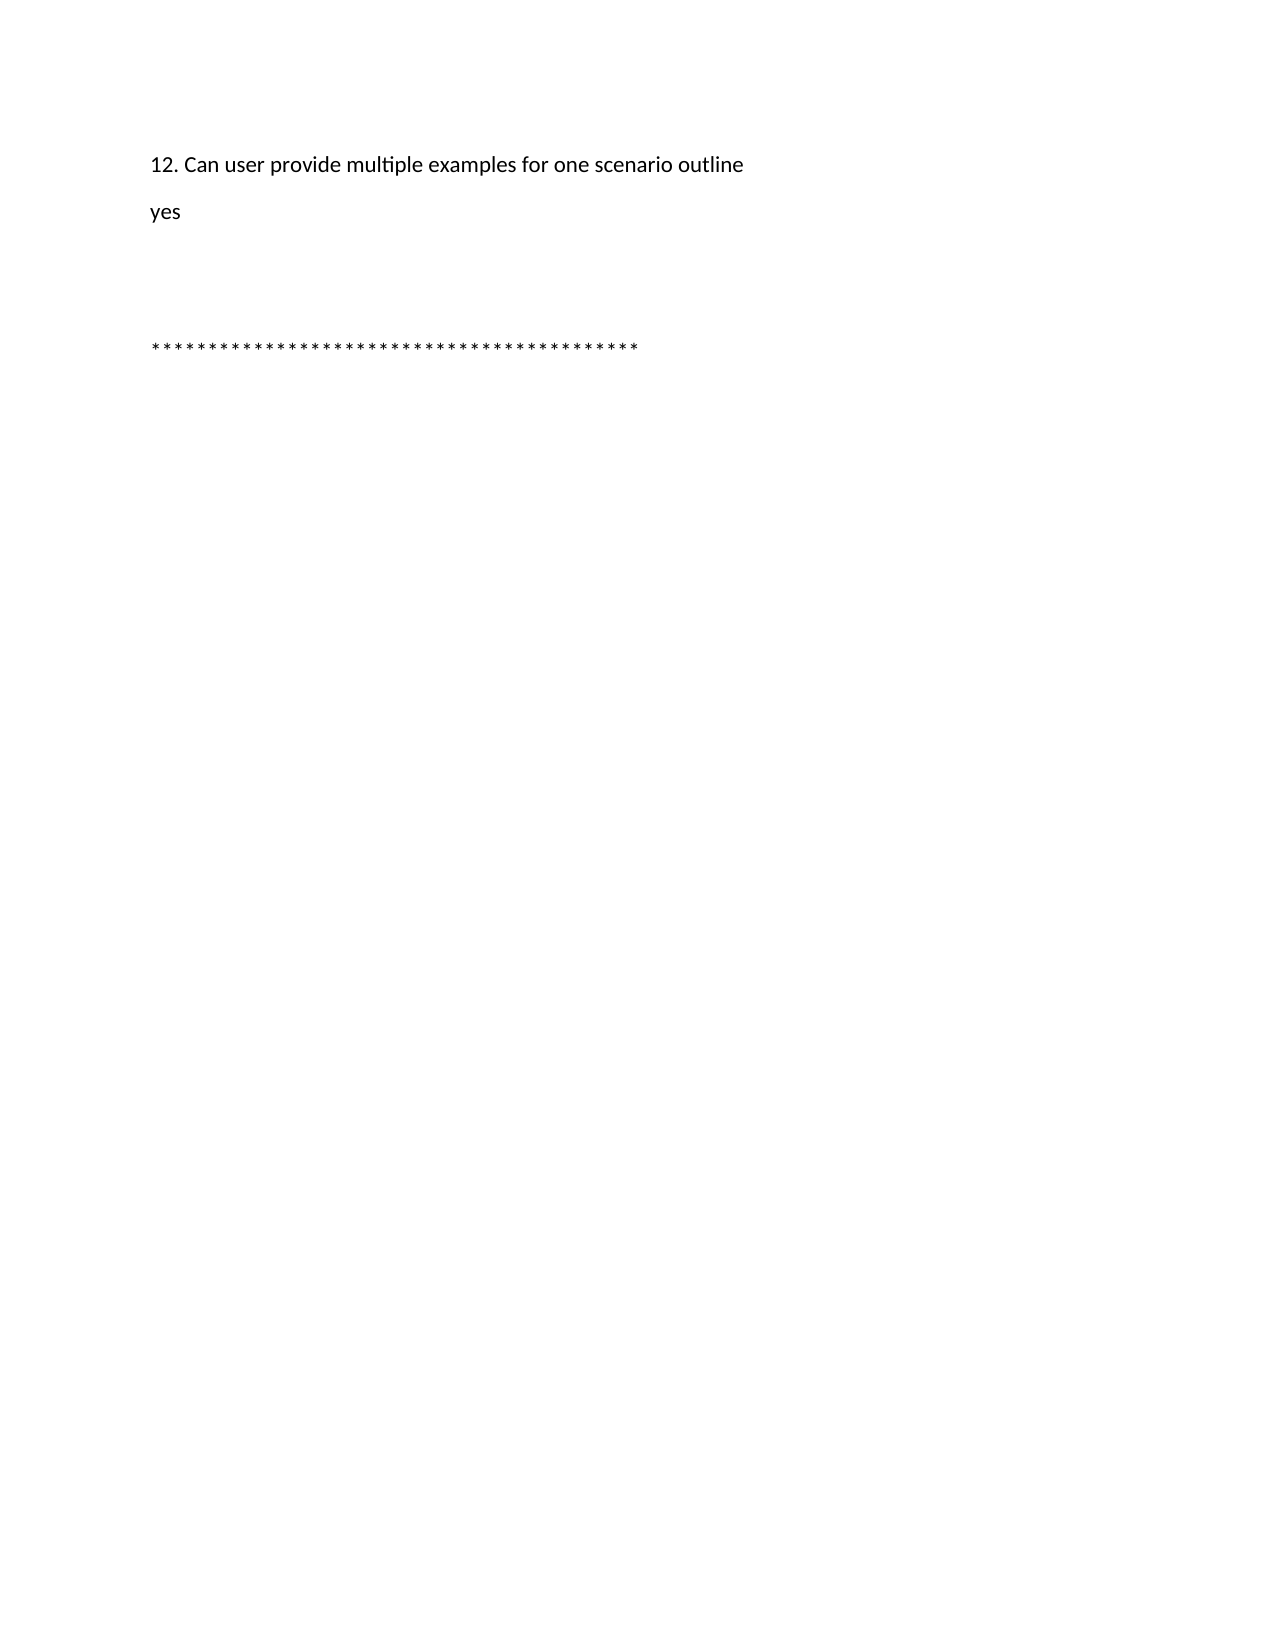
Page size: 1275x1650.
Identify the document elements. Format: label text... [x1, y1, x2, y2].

text 12. Can user provide multiple examples for one scenario outline [150, 150, 1125, 178]
text ******************************************* [150, 337, 1125, 366]
text yes [150, 197, 1125, 225]
